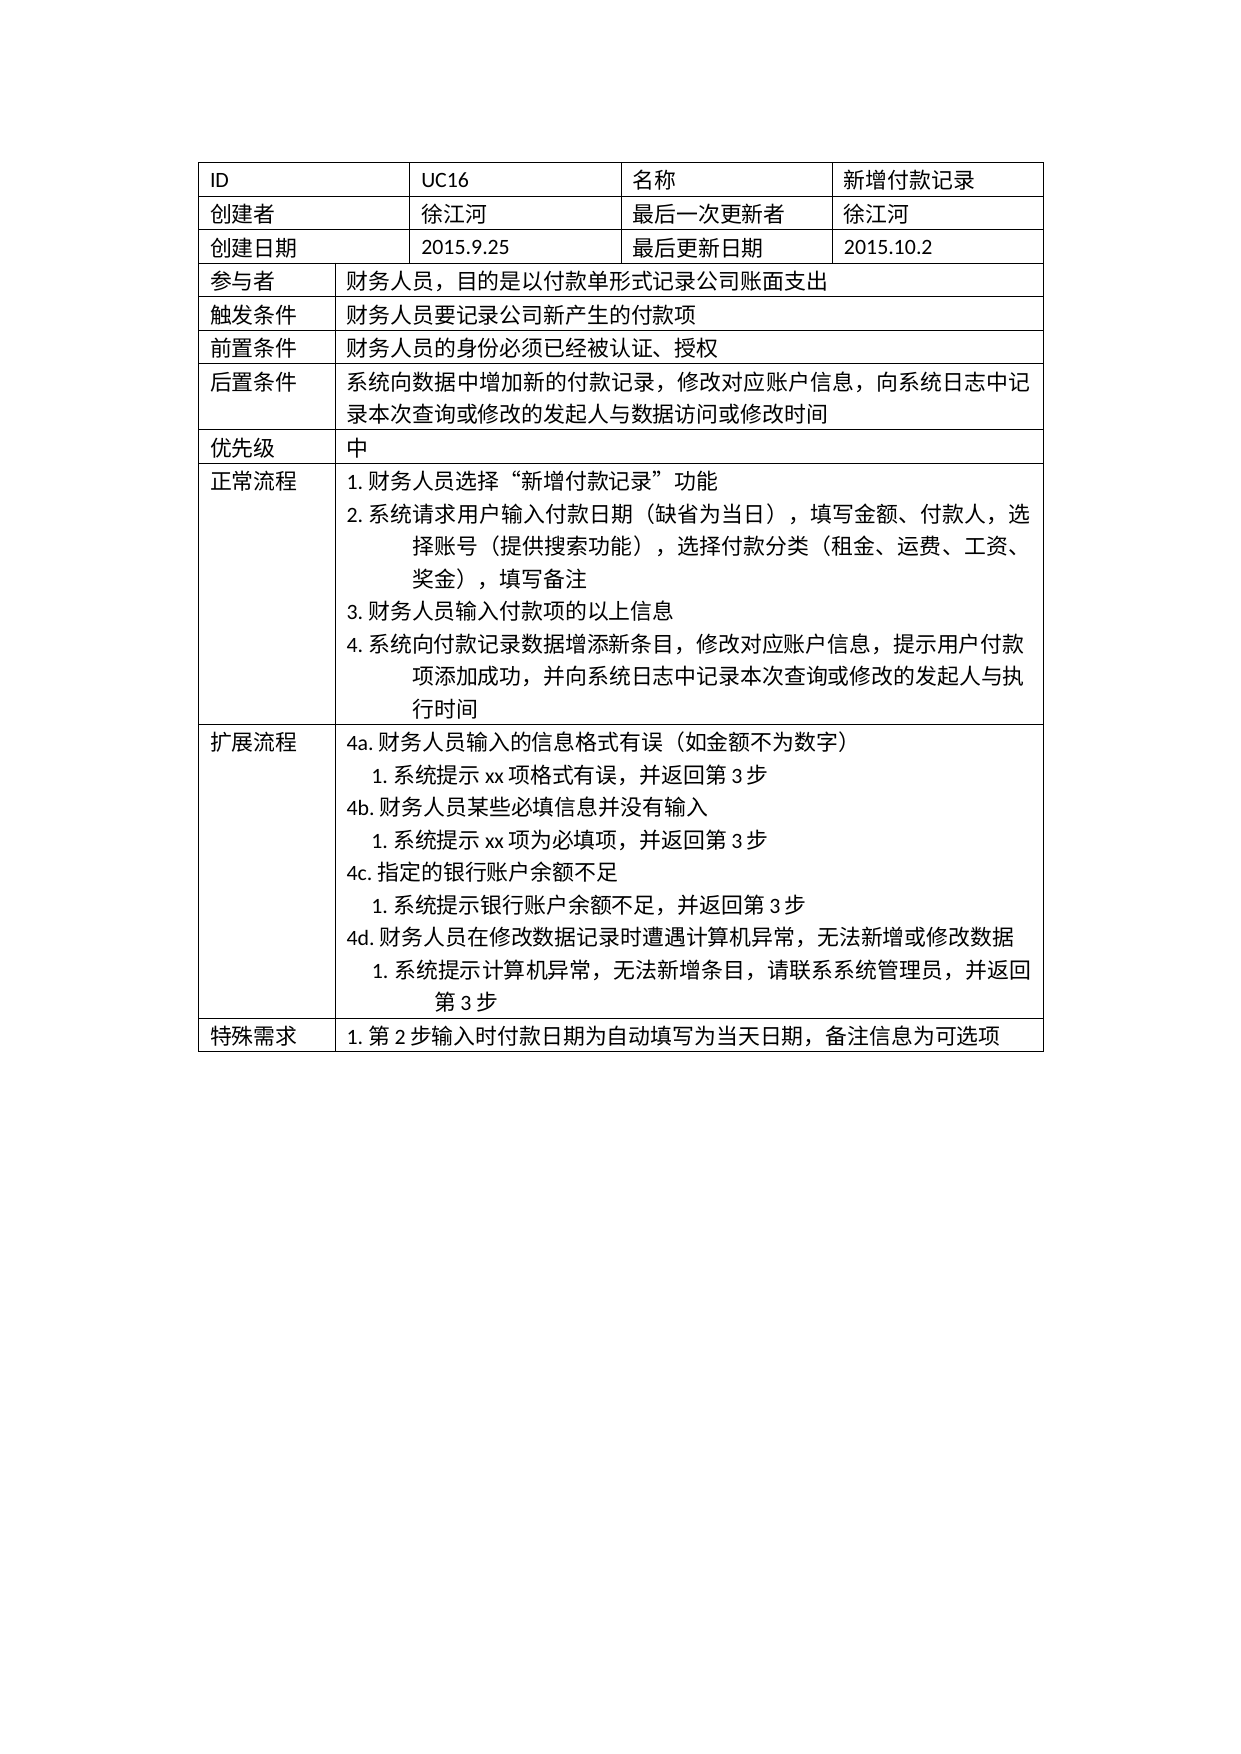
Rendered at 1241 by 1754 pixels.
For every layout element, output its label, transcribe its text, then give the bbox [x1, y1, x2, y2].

table_cell 前置条件 [199, 331, 335, 363]
table_cell 扩展流程 [199, 725, 335, 1017]
table_cell 创建日期 [199, 230, 409, 263]
table_cell 特殊需求 [199, 1019, 335, 1051]
table_header 新增付款记录 [833, 163, 1043, 196]
table_cell 中 [336, 430, 1043, 463]
table_cell 1. 财务人员选择“新增付款记录”功能 2. 系统请求用户输入付款日期（缺省为当日），填写金额、付款人，选择账号（提供搜索功能），选择付款分类（租金、运费、工资、奖金），填写备注 3. 财务人员输入付款项的以上信息 4. 系统向付款记录数据增添新条目，修改对应账户信息，提示用户付款项添加成功，并向系统日志中记录本次查询或修改的发起人与执行时间 [336, 464, 1043, 724]
table_cell 优先级 [199, 430, 335, 463]
table_header UC16 [410, 163, 621, 196]
table_cell 触发条件 [199, 297, 335, 330]
table_cell 后置条件 [199, 364, 335, 429]
table_cell 参与者 [199, 264, 335, 296]
table_cell 1. 第2步输入时付款日期为自动填写为当天日期，备注信息为可选项 [336, 1019, 1043, 1051]
table_cell 财务人员，目的是以付款单形式记录公司账面支出 [336, 264, 1043, 296]
table_cell 2015.10.2 [833, 230, 1043, 263]
table_cell 最后一次更新者 [622, 197, 832, 229]
table_cell 2015.9.25 [410, 230, 621, 263]
table_cell 正常流程 [199, 464, 335, 724]
table_cell 财务人员的身份必须已经被认证、授权 [336, 331, 1043, 363]
table_cell 徐江河 [833, 197, 1043, 229]
table_cell 最后更新日期 [622, 230, 832, 263]
table_cell 系统向数据中增加新的付款记录，修改对应账户信息，向系统日志中记录本次查询或修改的发起人与数据访问或修改时间 [336, 364, 1043, 429]
table_header ID [199, 163, 409, 196]
table_cell 徐江河 [410, 197, 621, 229]
table_cell 创建者 [199, 197, 409, 229]
table_cell 4a. 财务人员输入的信息格式有误（如金额不为数字） 1. 系统提示xx项格式有误，并返回第3步 4b. 财务人员某些必填信息并没有输入 1. 系统提示xx项为必填项，并返回第3步 4c. 指定的银行账户余额不足 1. 系统提示银行账户余额不足，并返回第3步 4d. 财务人员在修改数据记录时遭遇计算机异常，无法新增或修改数据 1. 系统提示计算机异常，无法新增条目，请联系系统管理员，并返回第3步 [336, 725, 1043, 1017]
table_cell 财务人员要记录公司新产生的付款项 [336, 297, 1043, 330]
table_header 名称 [622, 163, 832, 196]
